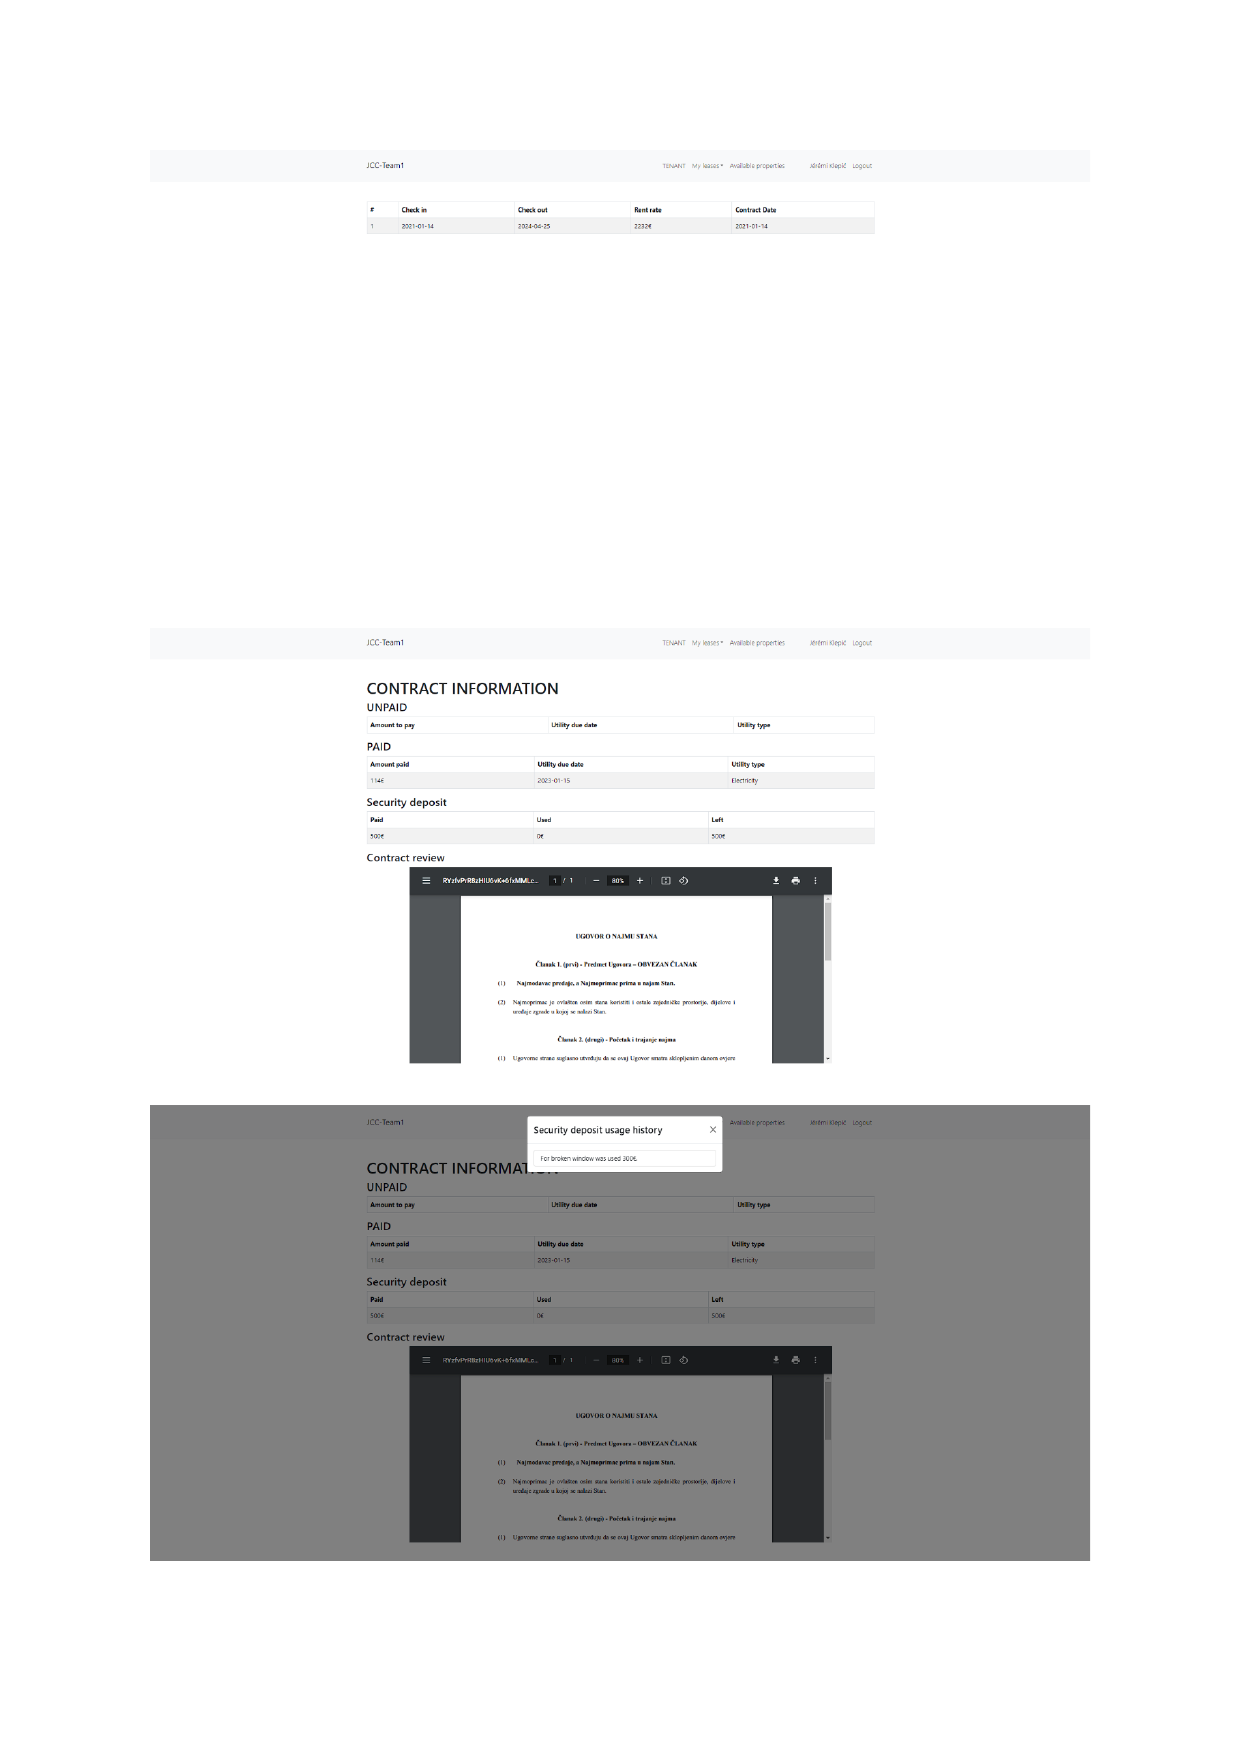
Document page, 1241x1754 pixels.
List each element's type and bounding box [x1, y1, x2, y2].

picture [150, 150, 1091, 608]
picture [150, 1105, 1091, 1561]
picture [150, 628, 1091, 1085]
